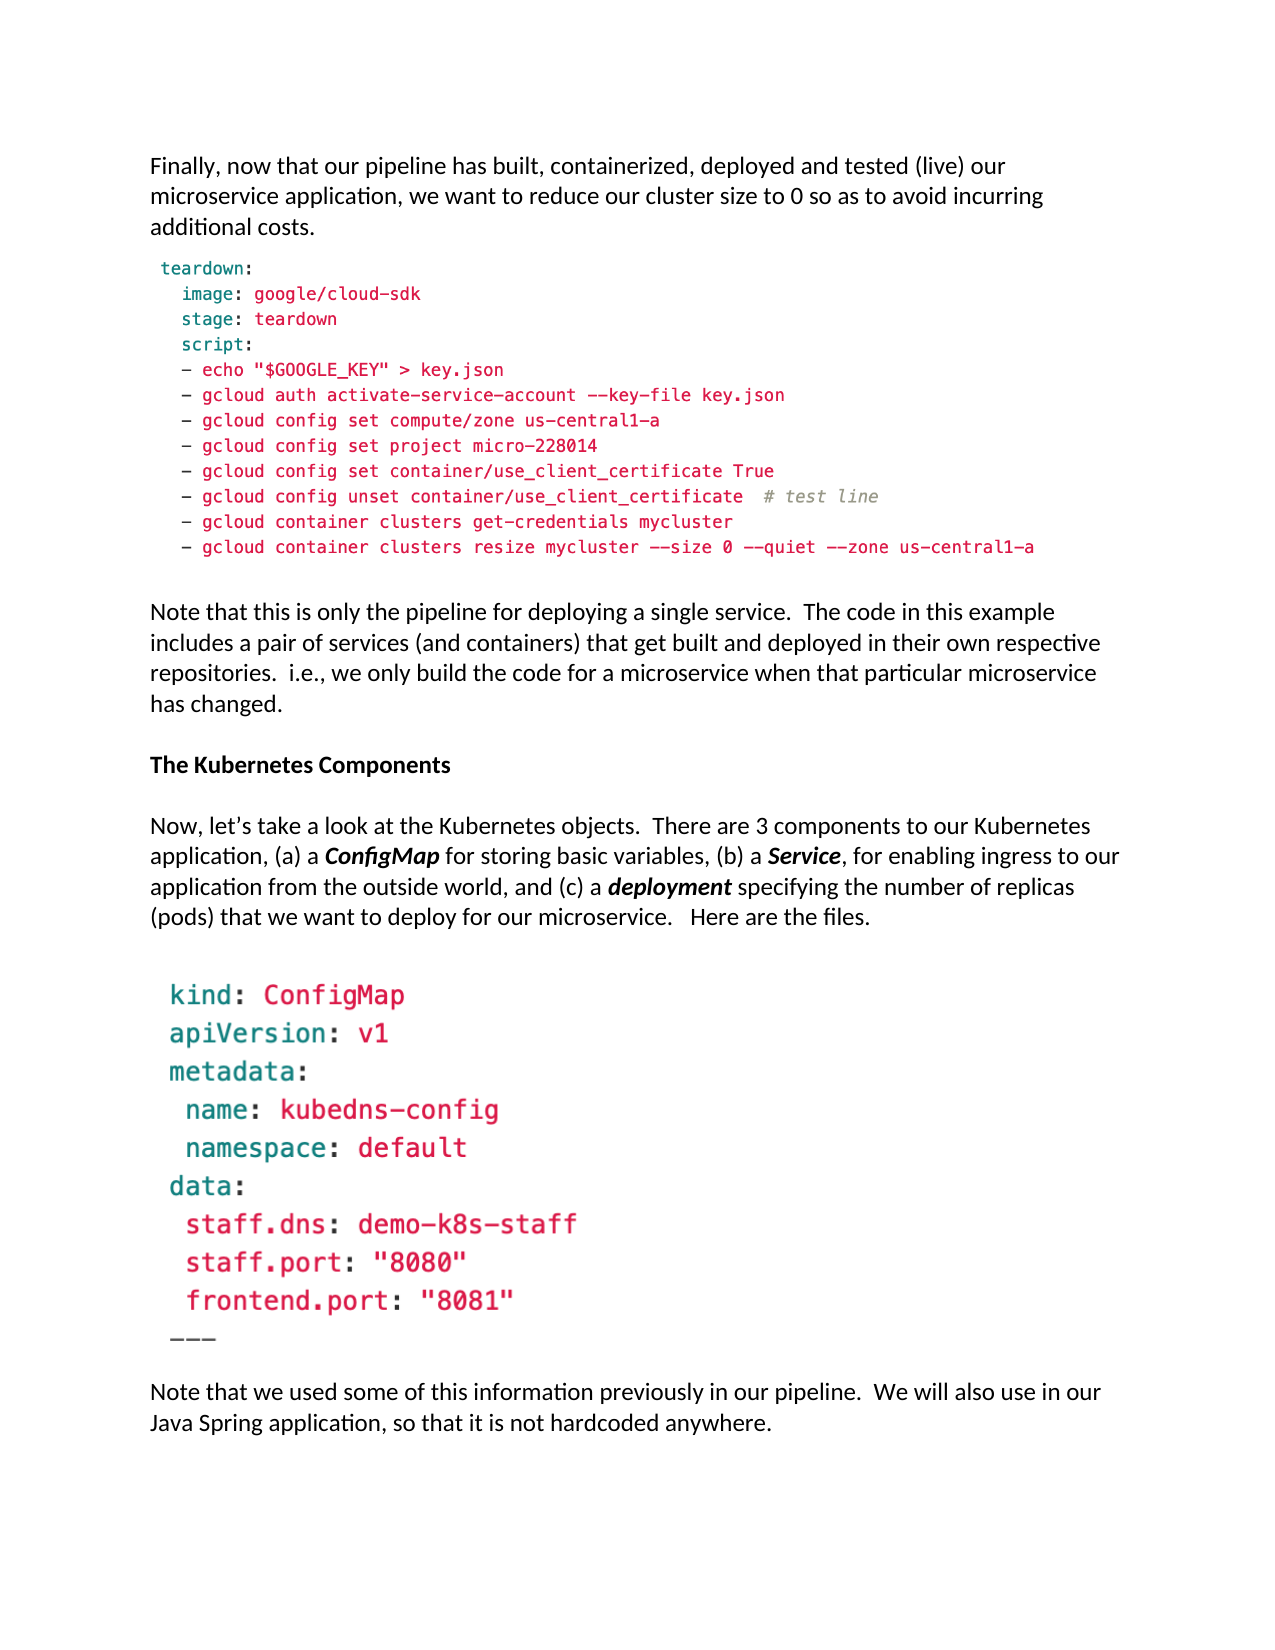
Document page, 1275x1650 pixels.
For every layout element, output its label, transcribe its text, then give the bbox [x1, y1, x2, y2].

text Note that this is only the pipeline for deploying a single service. The code in this example includes a pair of services (and containers) that get built and deployed in their own respective repositories. i.e., we only build the code for a microservice when that particular microservice has changed. [150, 597, 1125, 718]
text The Kubernetes Components [150, 749, 1125, 779]
picture [150, 241, 1125, 597]
text Finally, now that our pipeline has built, containerized, deployed and tested (live) our microservice application, we want to reduce our cluster size to 0 so as to avoid incurring additional costs. [150, 150, 1125, 241]
text Now, let’s take a look at the Kubernetes objects. There are 3 components to our Kubernetes application, (a) a ConfigMap for storing basic variables, (b) a Service, for enabling ingress to our application from the outside world, and (c) a deployment specifying the number of replicas (pods) that we want to deploy for our microservice. Here are the files. [150, 810, 1125, 932]
text Note that we used some of this information previously in our pipeline. We will also use in our Java Spring application, so that it is not hardcoded anywhere. [150, 1376, 1125, 1437]
picture [150, 962, 1125, 1346]
